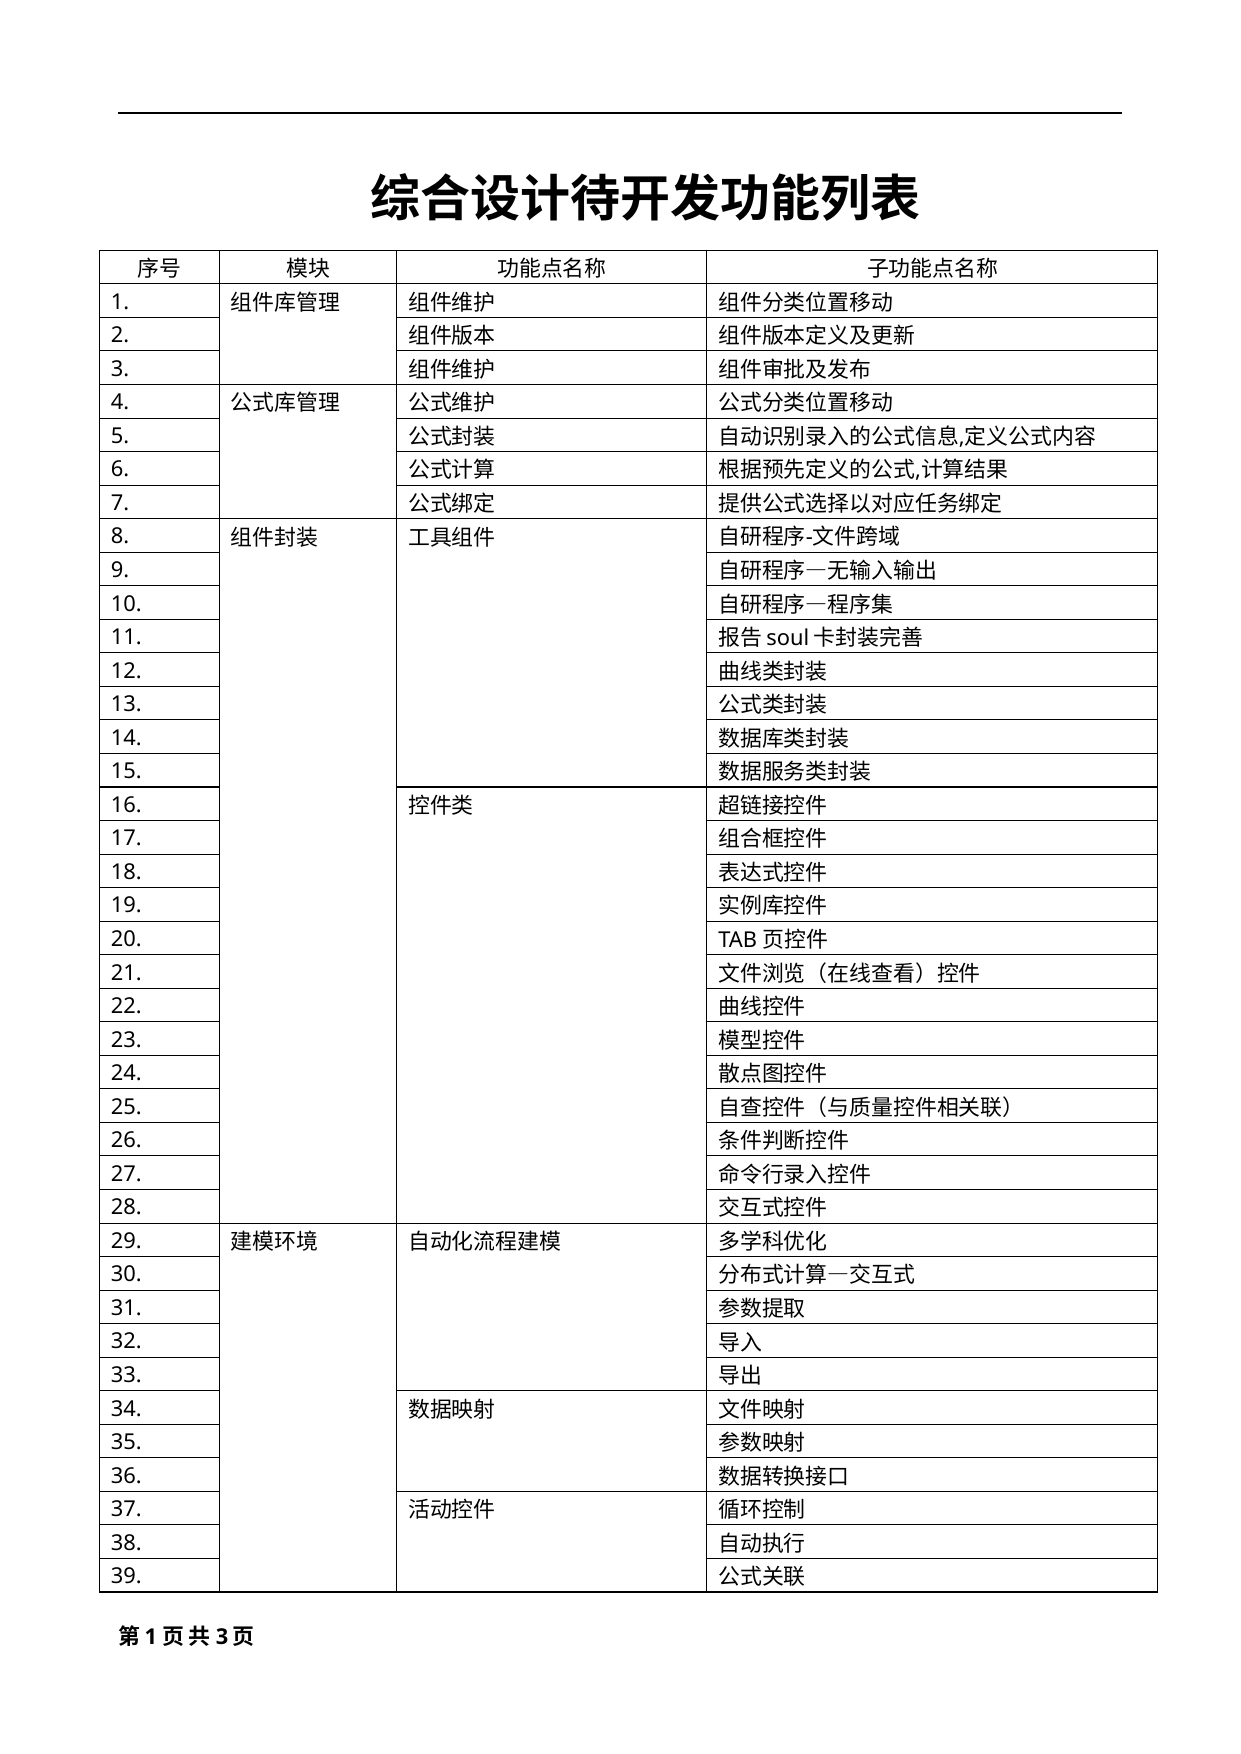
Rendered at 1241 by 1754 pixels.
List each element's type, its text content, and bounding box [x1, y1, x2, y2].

table_cell 自研程序—无输入输出 [707, 553, 1157, 585]
table_cell 公式分类位置移动 [707, 385, 1157, 417]
table_cell 模型控件 [707, 1022, 1157, 1055]
table_cell [100, 1089, 219, 1122]
table_cell 超链接控件 [707, 788, 1157, 820]
table_cell 公式封装 [397, 419, 706, 451]
table_cell 数据映射 [397, 1391, 706, 1491]
table_cell [100, 821, 219, 853]
table_cell 公式维护 [397, 385, 706, 417]
table_cell 报告soul卡封装完善 [707, 620, 1157, 652]
title 综合设计待开发功能列表 [168, 146, 1122, 243]
table_cell 条件判断控件 [707, 1123, 1157, 1155]
table_cell 分布式计算—交互式 [707, 1257, 1157, 1289]
table_cell [100, 922, 219, 954]
table_cell [100, 1525, 219, 1558]
table_cell 散点图控件 [707, 1056, 1157, 1088]
table_cell [100, 586, 219, 619]
table_cell [100, 687, 219, 719]
table_cell [100, 1425, 219, 1457]
table_cell TAB 页控件 [707, 922, 1157, 954]
table_cell 组件库管理 [220, 284, 396, 384]
table_cell 参数映射 [707, 1425, 1157, 1457]
table_cell 数据服务类封装 [707, 754, 1157, 786]
table_cell 导入 [707, 1324, 1157, 1357]
table_cell 循环控制 [707, 1492, 1157, 1524]
table_cell 参数提取 [707, 1291, 1157, 1323]
table_cell [100, 1156, 219, 1189]
table_cell [100, 1224, 219, 1256]
table_cell 组合框控件 [707, 821, 1157, 853]
table_cell [100, 1458, 219, 1491]
table_cell 导出 [707, 1358, 1157, 1390]
table_cell [100, 754, 219, 786]
table_cell 自动识别录入的公式信息,定义公式内容 [707, 419, 1157, 451]
table_cell [100, 519, 219, 552]
table_cell 多学科优化 [707, 1224, 1157, 1256]
table_cell [100, 486, 219, 518]
table_cell 工具组件 [397, 519, 706, 786]
table_cell [100, 385, 219, 417]
table_cell [100, 452, 219, 484]
table_cell 自动化流程建模 [397, 1224, 706, 1390]
table_cell [100, 351, 219, 384]
table_cell [100, 653, 219, 686]
table_cell 数据转换接口 [707, 1458, 1157, 1491]
table_header 序号 [100, 251, 219, 283]
table_cell [100, 620, 219, 652]
table_cell [100, 1190, 219, 1222]
table_cell [100, 855, 219, 887]
table_cell [100, 720, 219, 753]
table_cell 控件类 [397, 788, 706, 1222]
table_cell 组件版本 [397, 318, 706, 350]
table_cell 组件封装 [220, 519, 396, 1222]
table_cell 公式关联 [707, 1559, 1157, 1591]
table_cell 建模环境 [220, 1224, 396, 1591]
table_cell 曲线控件 [707, 989, 1157, 1021]
table_cell 提供公式选择以对应任务绑定 [707, 486, 1157, 518]
table_cell 公式绑定 [397, 486, 706, 518]
table_cell 活动控件 [397, 1492, 706, 1591]
table_cell 自研程序-文件跨域 [707, 519, 1157, 552]
table_cell 文件映射 [707, 1391, 1157, 1424]
table_cell 自查控件（与质量控件相关联） [707, 1089, 1157, 1122]
table_header 模块 [220, 251, 396, 283]
table_cell [100, 553, 219, 585]
table_cell 曲线类封装 [707, 653, 1157, 686]
table_cell [100, 1123, 219, 1155]
table_cell [100, 1291, 219, 1323]
table_cell 公式计算 [397, 452, 706, 484]
table_cell 组件审批及发布 [707, 351, 1157, 384]
table_cell [100, 284, 219, 317]
table_cell 组件版本定义及更新 [707, 318, 1157, 350]
table_cell 公式类封装 [707, 687, 1157, 719]
table_cell [100, 1358, 219, 1390]
table_header 功能点名称 [397, 251, 706, 283]
table_cell 公式库管理 [220, 385, 396, 518]
table_header 子功能点名称 [707, 251, 1157, 283]
table_cell 组件维护 [397, 284, 706, 317]
table_cell 表达式控件 [707, 855, 1157, 887]
table_cell [100, 788, 219, 820]
table_cell [100, 1257, 219, 1289]
table_cell 数据库类封装 [707, 720, 1157, 753]
table_cell 自研程序—程序集 [707, 586, 1157, 619]
table_cell 组件维护 [397, 351, 706, 384]
table_cell 交互式控件 [707, 1190, 1157, 1222]
table_cell [100, 419, 219, 451]
table_cell 实例库控件 [707, 888, 1157, 921]
table_cell 文件浏览（在线查看）控件 [707, 955, 1157, 988]
table_cell [100, 888, 219, 921]
table_cell [100, 989, 219, 1021]
table_cell [100, 318, 219, 350]
table_cell 自动执行 [707, 1525, 1157, 1558]
table_cell 根据预先定义的公式,计算结果 [707, 452, 1157, 484]
table_cell [100, 1391, 219, 1424]
table_cell [100, 1056, 219, 1088]
table_cell [100, 955, 219, 988]
table_cell [100, 1492, 219, 1524]
table_cell [100, 1324, 219, 1357]
table_cell [100, 1022, 219, 1055]
table_cell [100, 1559, 219, 1591]
table_cell 命令行录入控件 [707, 1156, 1157, 1189]
table_cell 组件分类位置移动 [707, 284, 1157, 317]
